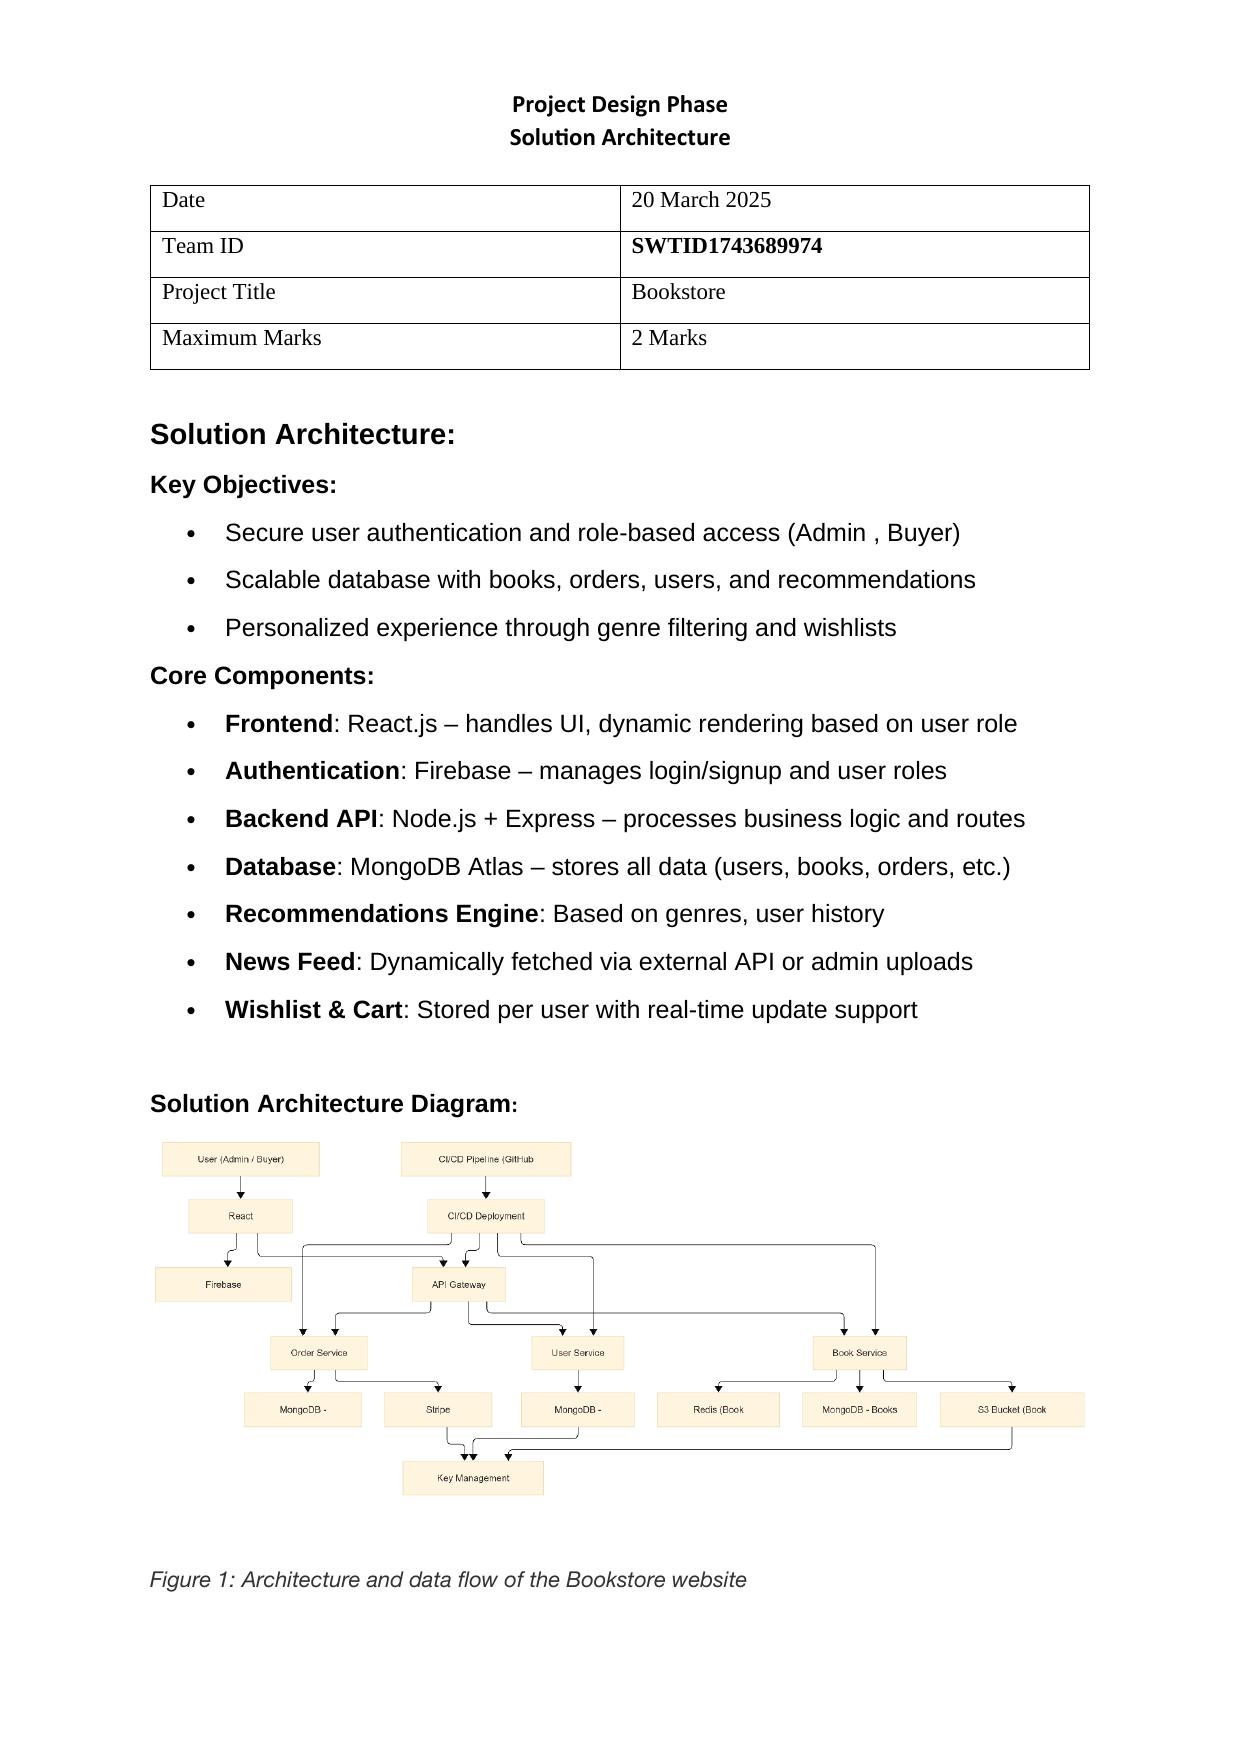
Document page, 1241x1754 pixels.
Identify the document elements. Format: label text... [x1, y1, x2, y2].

text Solution Architecture: [150, 417, 1090, 451]
table_cell 2 Marks [621, 324, 1089, 369]
list Secure user authentication and role-based access (Admin , Buyer) [187, 518, 1090, 546]
table_cell Maximum Marks [151, 324, 620, 369]
table_cell Bookstore [621, 278, 1089, 323]
text Solution Architecture Diagram: [150, 1089, 1090, 1118]
list Recommendations Engine: Based on genres, user history [187, 899, 1090, 928]
list Frontend: React.js – handles UI, dynamic rendering based on user role [187, 708, 1090, 737]
text Key Objectives: [150, 470, 1090, 499]
list News Feed: Dynamically fetched via external API or admin uploads [187, 947, 1090, 976]
table_header Date [151, 186, 620, 231]
table_cell Project Title [151, 278, 620, 323]
table_cell Team ID [151, 232, 620, 277]
list Authentication: Firebase – manages login/signup and user roles [187, 756, 1090, 785]
list Scalable database with books, orders, users, and recommendations [187, 565, 1090, 594]
table_cell SWTID1743689974 [621, 232, 1089, 277]
table_header 20 March 2025 [621, 186, 1089, 231]
list Personalized experience through genre filtering and wishlists [187, 613, 1090, 642]
text Solution Architecture [150, 122, 1090, 152]
text Figure 1: Architecture and data flow of the Bookstore website [150, 1566, 1090, 1593]
list Wishlist & Cart: Stored per user with real-time update support [187, 995, 1090, 1023]
list Backend API: Node.js + Express – processes business logic and routes [187, 804, 1090, 833]
list Database: MongoDB Atlas – stores all data (users, books, orders, etc.) [187, 852, 1090, 880]
text Core Components: [150, 661, 1090, 689]
picture [150, 1137, 1091, 1501]
text Project Design Phase [150, 89, 1090, 119]
